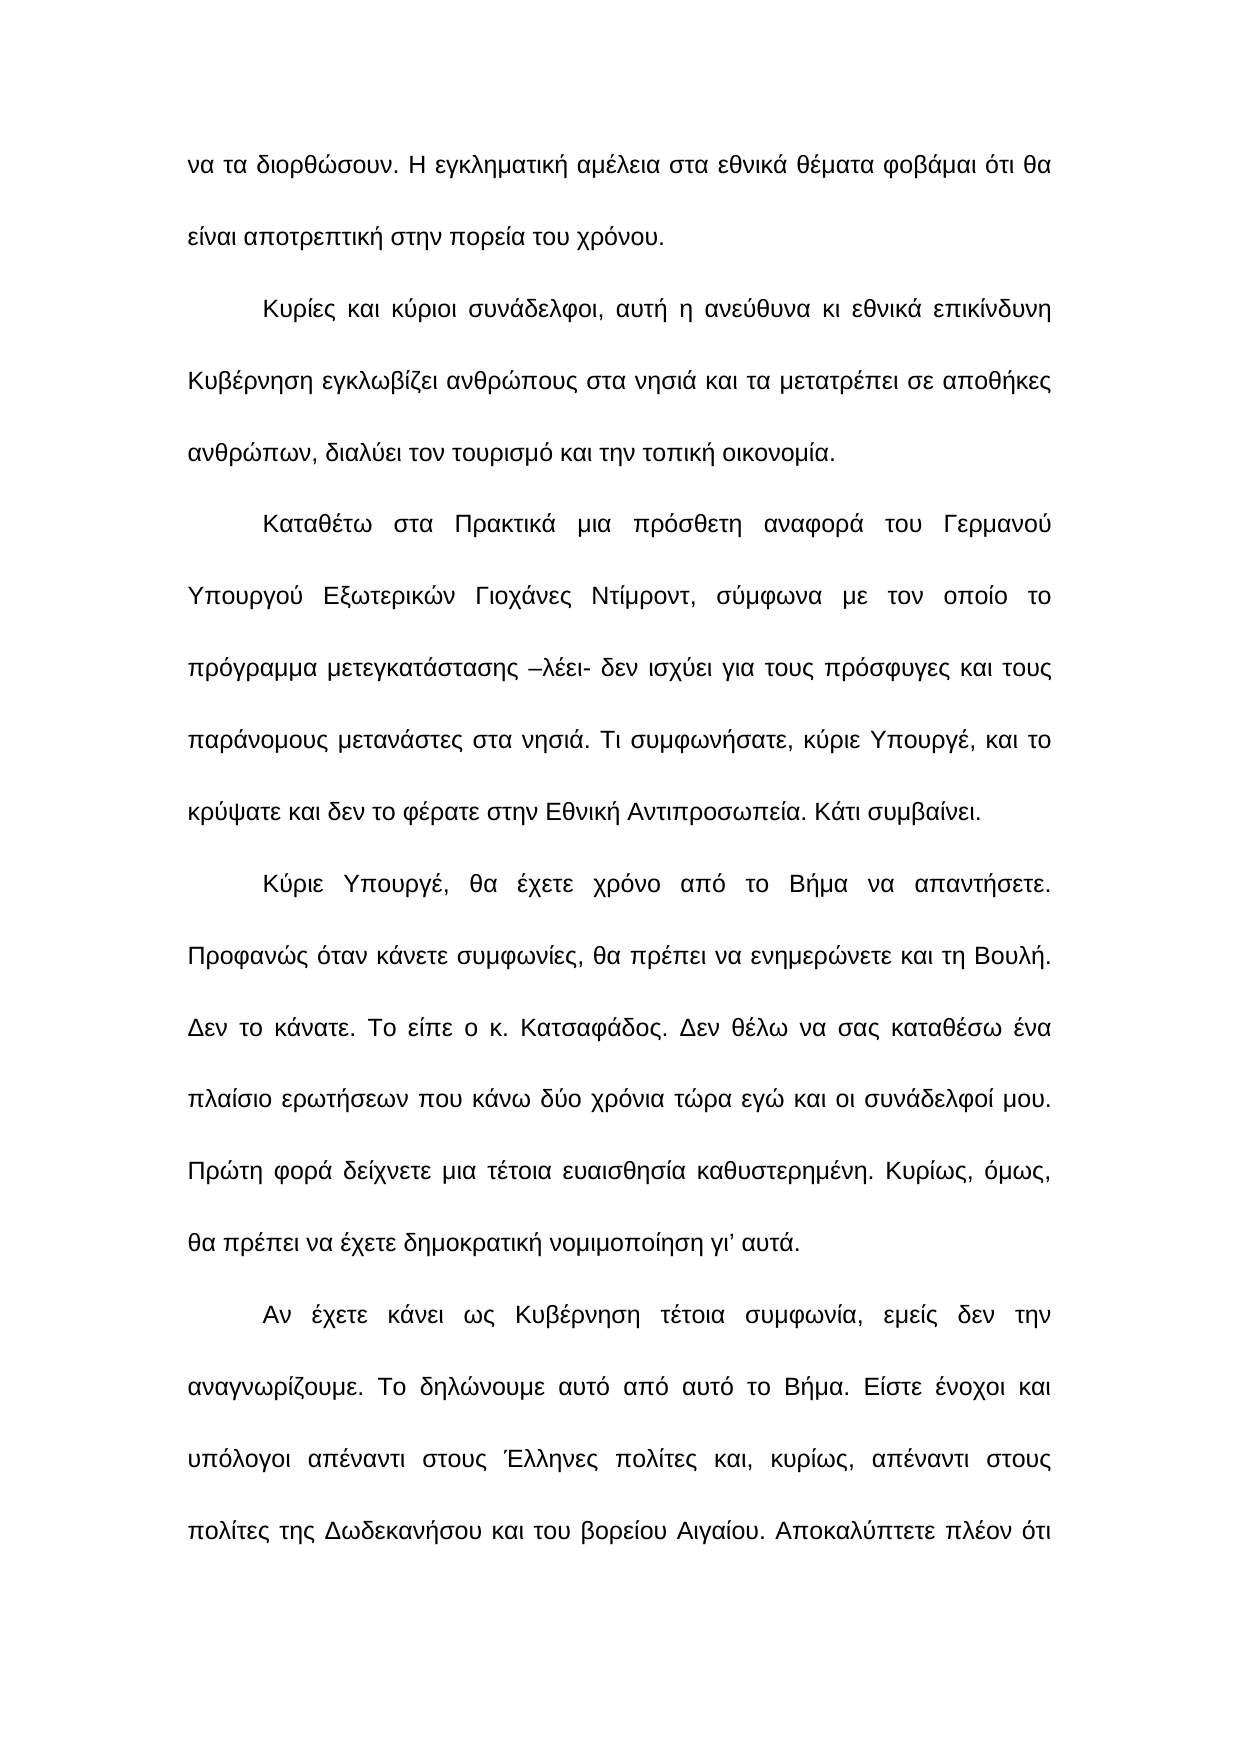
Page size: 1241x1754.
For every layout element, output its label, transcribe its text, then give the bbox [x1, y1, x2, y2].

text Καταθέτω στα Πρακτικά μια πρόσθετη αναφορά του Γερμανού Υπουργού Εξωτερικών Γιοχάνες Ντίμροντ, σύμφωνα με τον οποίο το πρόγραμμα μετεγκατάστασης –λέει- δεν ισχύει για τους πρόσφυγες και τους παράνομους μετανάστες στα νησιά. Τι συμφωνήσατε, κύριε Υπουργέ, και το κρύψατε και δεν το φέρατε στην Εθνική Αντιπροσωπεία. Κάτι συμβαίνει. [187, 509, 1053, 826]
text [187, 1300, 1053, 1544]
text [187, 150, 1053, 251]
text Κύριε Υπουργέ, θα έχετε χρόνο από το Βήμα να απαντήσετε. Προφανώς όταν κάνετε συμφωνίες, θα πρέπει να ενημερώνετε και τη Βουλή. Δεν το κάνατε. Το είπε ο κ. Κατσαφάδος. Δεν θέλω να σας καταθέσω ένα πλαίσιο ερωτήσεων που κάνω δύο χρόνια τώρα εγώ και οι συνάδελφοί μου. Πρώτη φορά δείχνετε μια τέτοια ευαισθησία καθυστερημένη. Κυρίως, όμως, θα πρέπει να έχετε δημοκρατική νομιμοποίηση γι’ αυτά. [187, 869, 1053, 1257]
text Κυρίες και κύριοι συνάδελφοι, αυτή η ανεύθυνα κι εθνικά επικίνδυνη Κυβέρνηση εγκλωβίζει ανθρώπους στα νησιά και τα μετατρέπει σε αποθήκες ανθρώπων, διαλύει τον τουρισμό και την τοπική οικονομία. [187, 294, 1053, 466]
